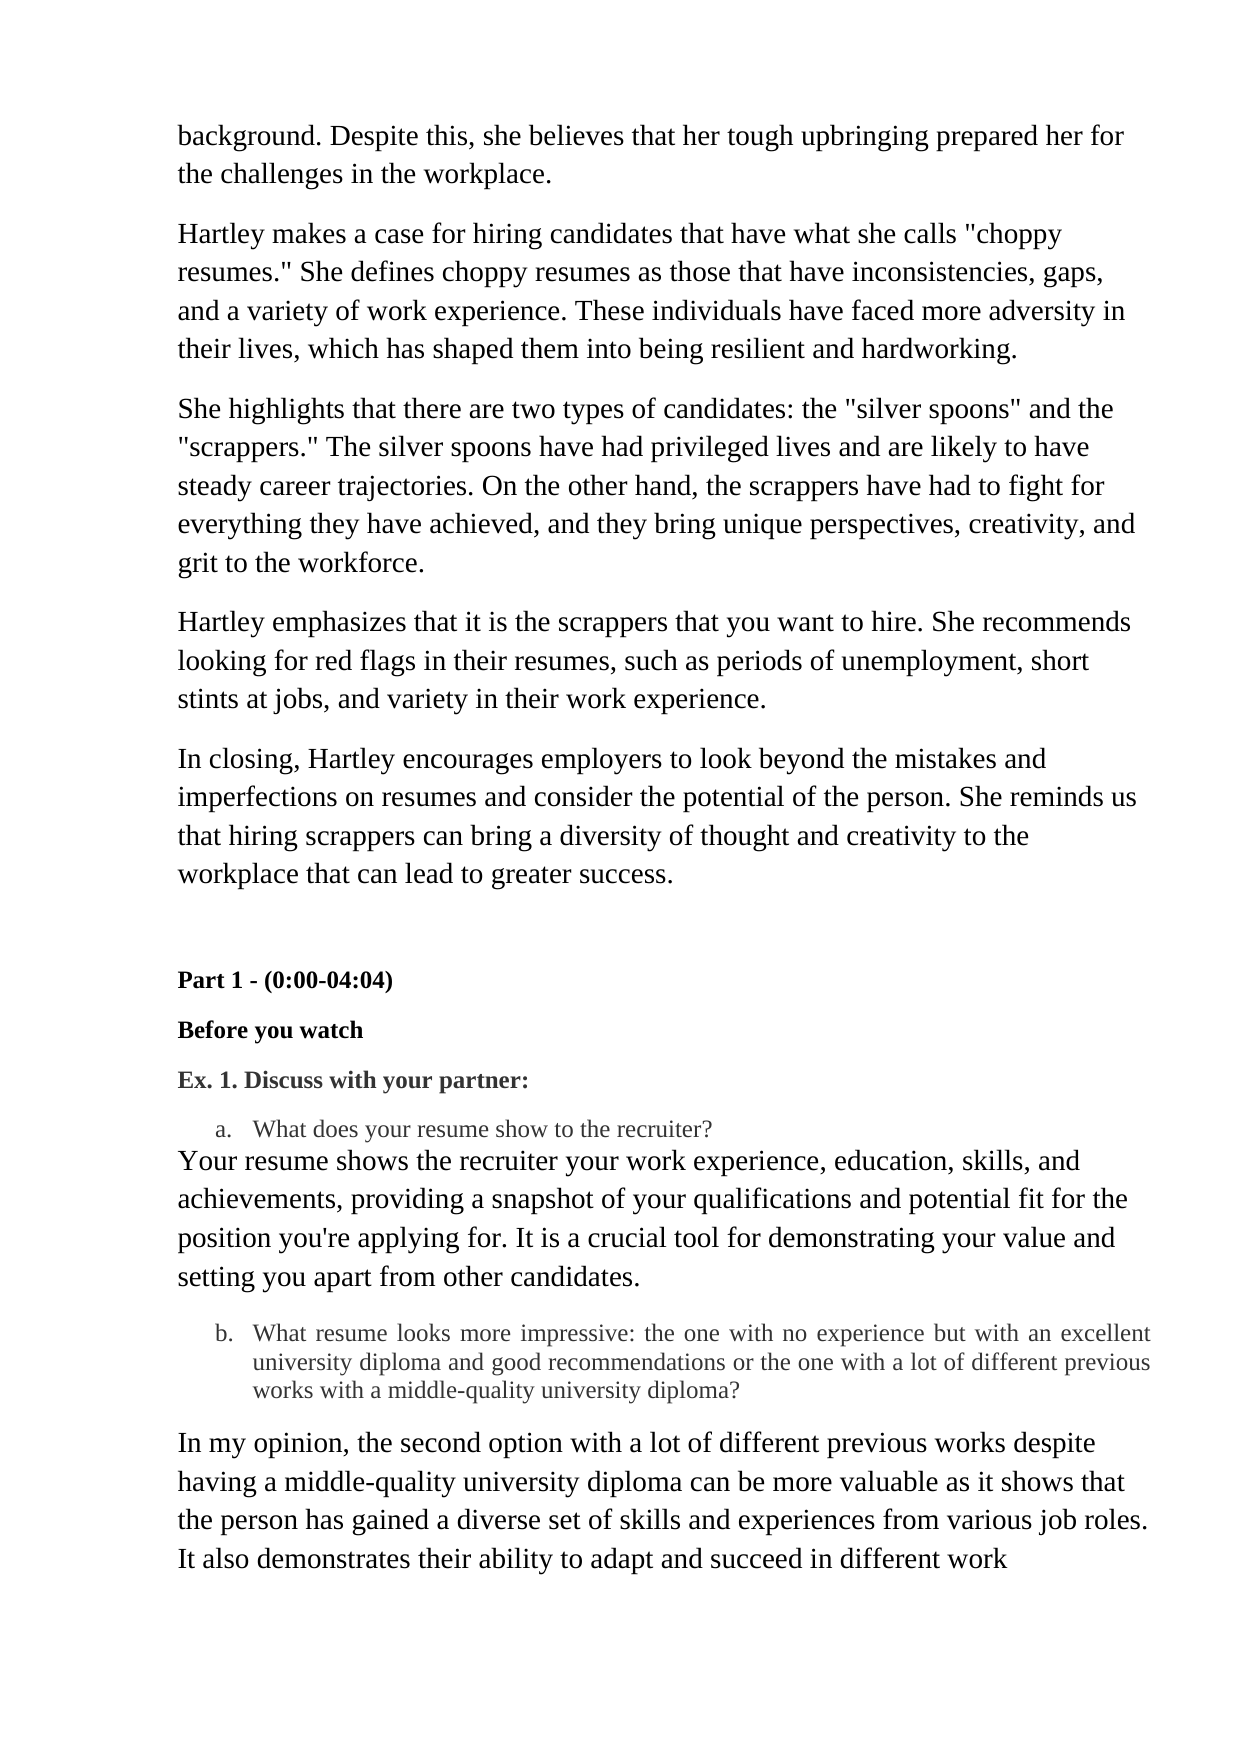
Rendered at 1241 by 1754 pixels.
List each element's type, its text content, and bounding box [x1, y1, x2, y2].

text Part 1 - (0:00-04:04) [177, 966, 1152, 994]
text Hartley emphasizes that it is the scrappers that you want to hire. She recommends looking for red flags in their resumes, such as periods of unemployment, short stints at jobs, and variety in their work experience. [177, 604, 1152, 715]
text Before you watch [177, 1015, 1152, 1044]
text Ex. 1. Discuss with your partner: [177, 1065, 1152, 1093]
text Your resume shows the recruiter your work experience, education, skills, and achievements, providing a snapshot of your qualifications and potential fit for the position you're applying for. It is a crucial tool for demonstrating your value and setting you apart from other candidates. [177, 1143, 1152, 1292]
text She highlights that there are two types of candidates: the "silver spoons" and the "scrappers." The silver spoons have had privileged lives and are likely to have steady career trajectories. On the other hand, the scrappers have had to fight for everything they have achieved, and they bring unique perspectives, creativity, and grit to the workforce. [177, 391, 1152, 579]
text In closing, Hartley encourages employers to look beyond the mistakes and imperfections on resumes and consider the potential of the person. She reminds us that hiring scrappers can bring a diversity of thought and creativity to the workplace that can lead to greater success. [177, 741, 1152, 890]
text Hartley makes a case for hiring candidates that have what she calls "choppy resumes." She defines choppy resumes as those that have inconsistencies, gaps, and a variety of work experience. These individuals have faced more adversity in their lives, which has shaped them into being resilient and hardworking. [177, 216, 1152, 365]
list What resume looks more impressive: the one with no experience but with an excellent university diploma and good recommendations or the one with a lot of different previous works with a middle-quality university diploma? [215, 1318, 1152, 1404]
list What does your resume show to the recruiter? [215, 1114, 1152, 1143]
